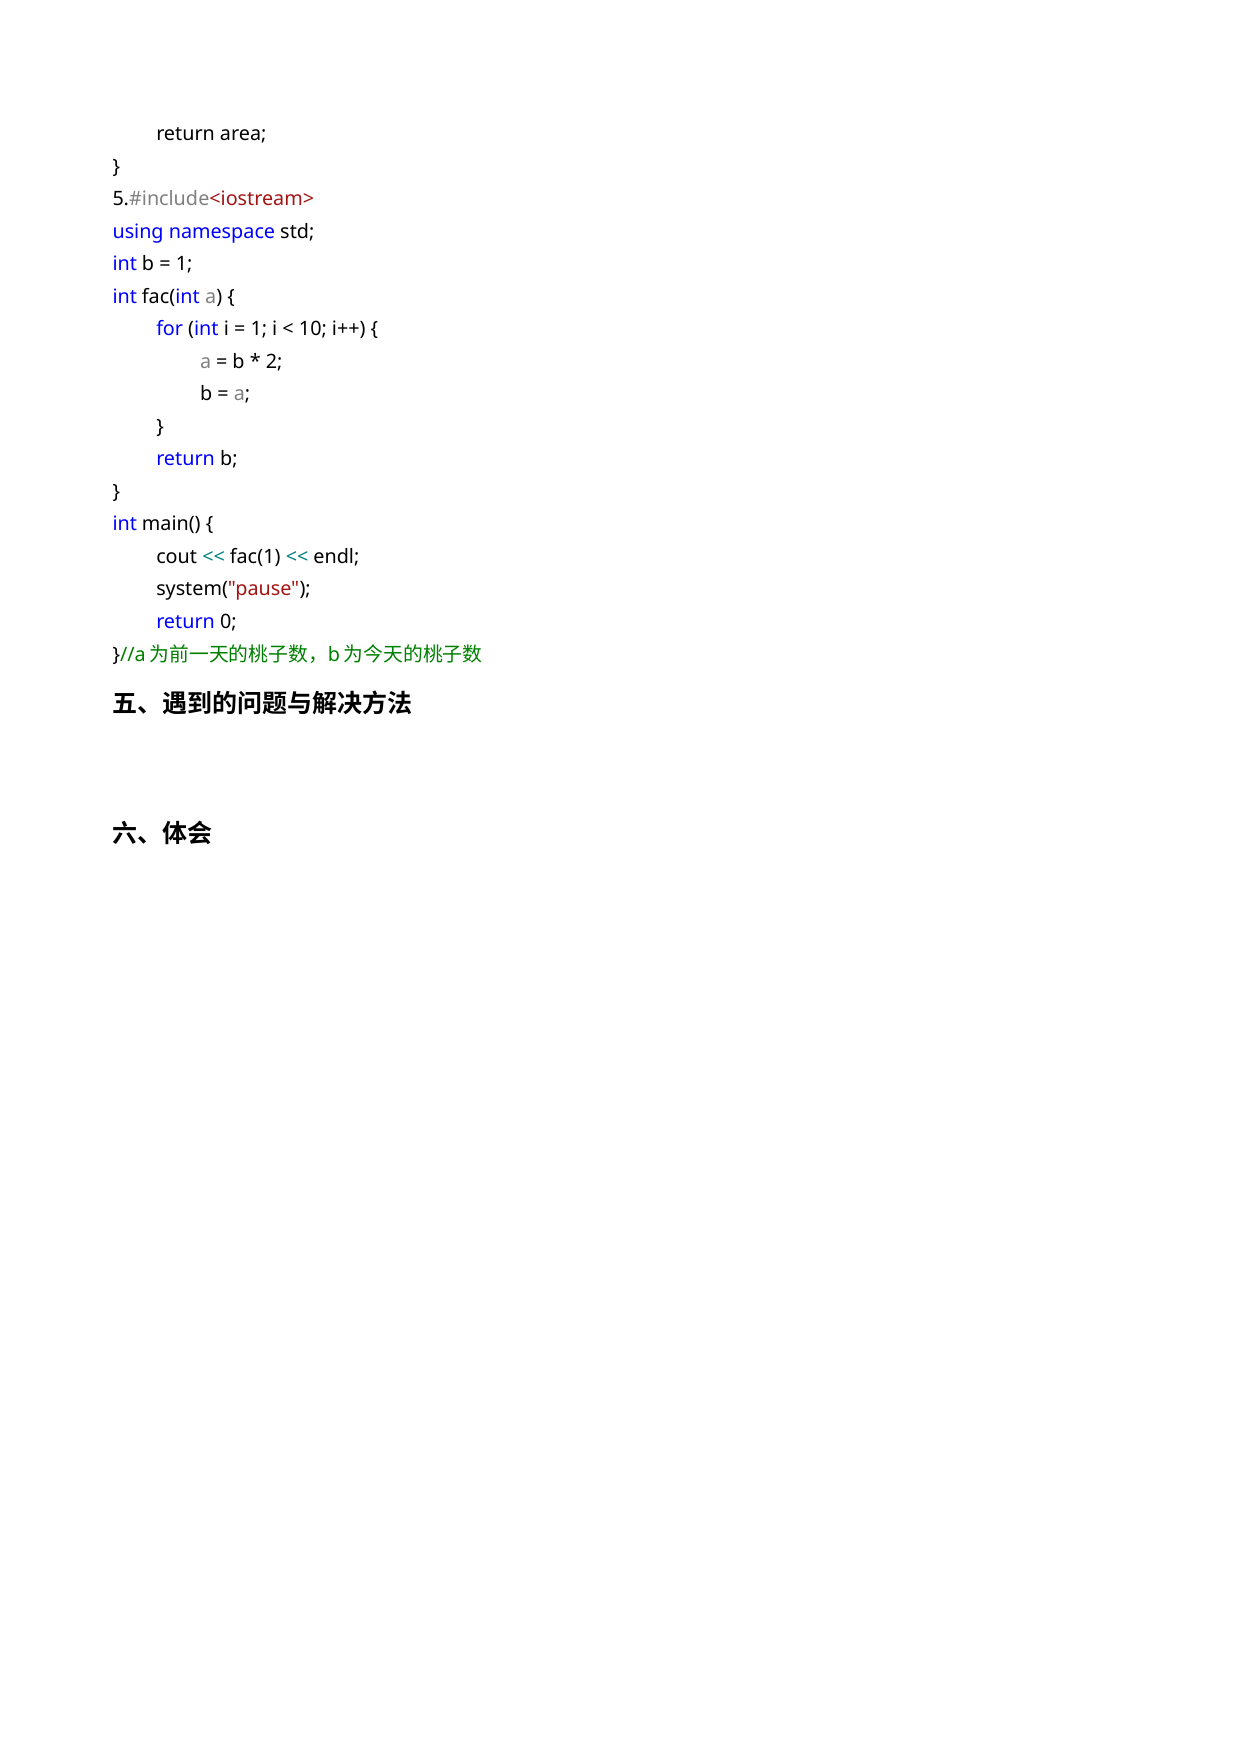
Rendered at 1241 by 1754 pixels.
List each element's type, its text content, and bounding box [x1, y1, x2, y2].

text for (int i = 1; i < 10; i++) { [112, 312, 1118, 344]
text } [112, 474, 1118, 507]
text a = b * 2; [112, 344, 1118, 377]
text return b; [112, 442, 1118, 474]
text } [112, 409, 1118, 442]
text } [112, 149, 1118, 182]
text using namespace std; [112, 214, 1118, 247]
text 5.#include<iostream> [112, 182, 1118, 214]
text int main() { [112, 507, 1118, 539]
text 六、体会 [112, 799, 1118, 864]
text int b = 1; [112, 247, 1118, 279]
text system("pause"); [112, 572, 1118, 604]
text return 0; [112, 604, 1118, 637]
text int fac(int a) { [112, 279, 1118, 312]
text cout << fac(1) << endl; [112, 539, 1118, 572]
text b = a; [112, 377, 1118, 409]
text return area; [112, 117, 1118, 149]
text }//a为前一天的桃子数，b为今天的桃子数 [112, 637, 1118, 669]
text 五、遇到的问题与解决方法 [112, 669, 1118, 734]
